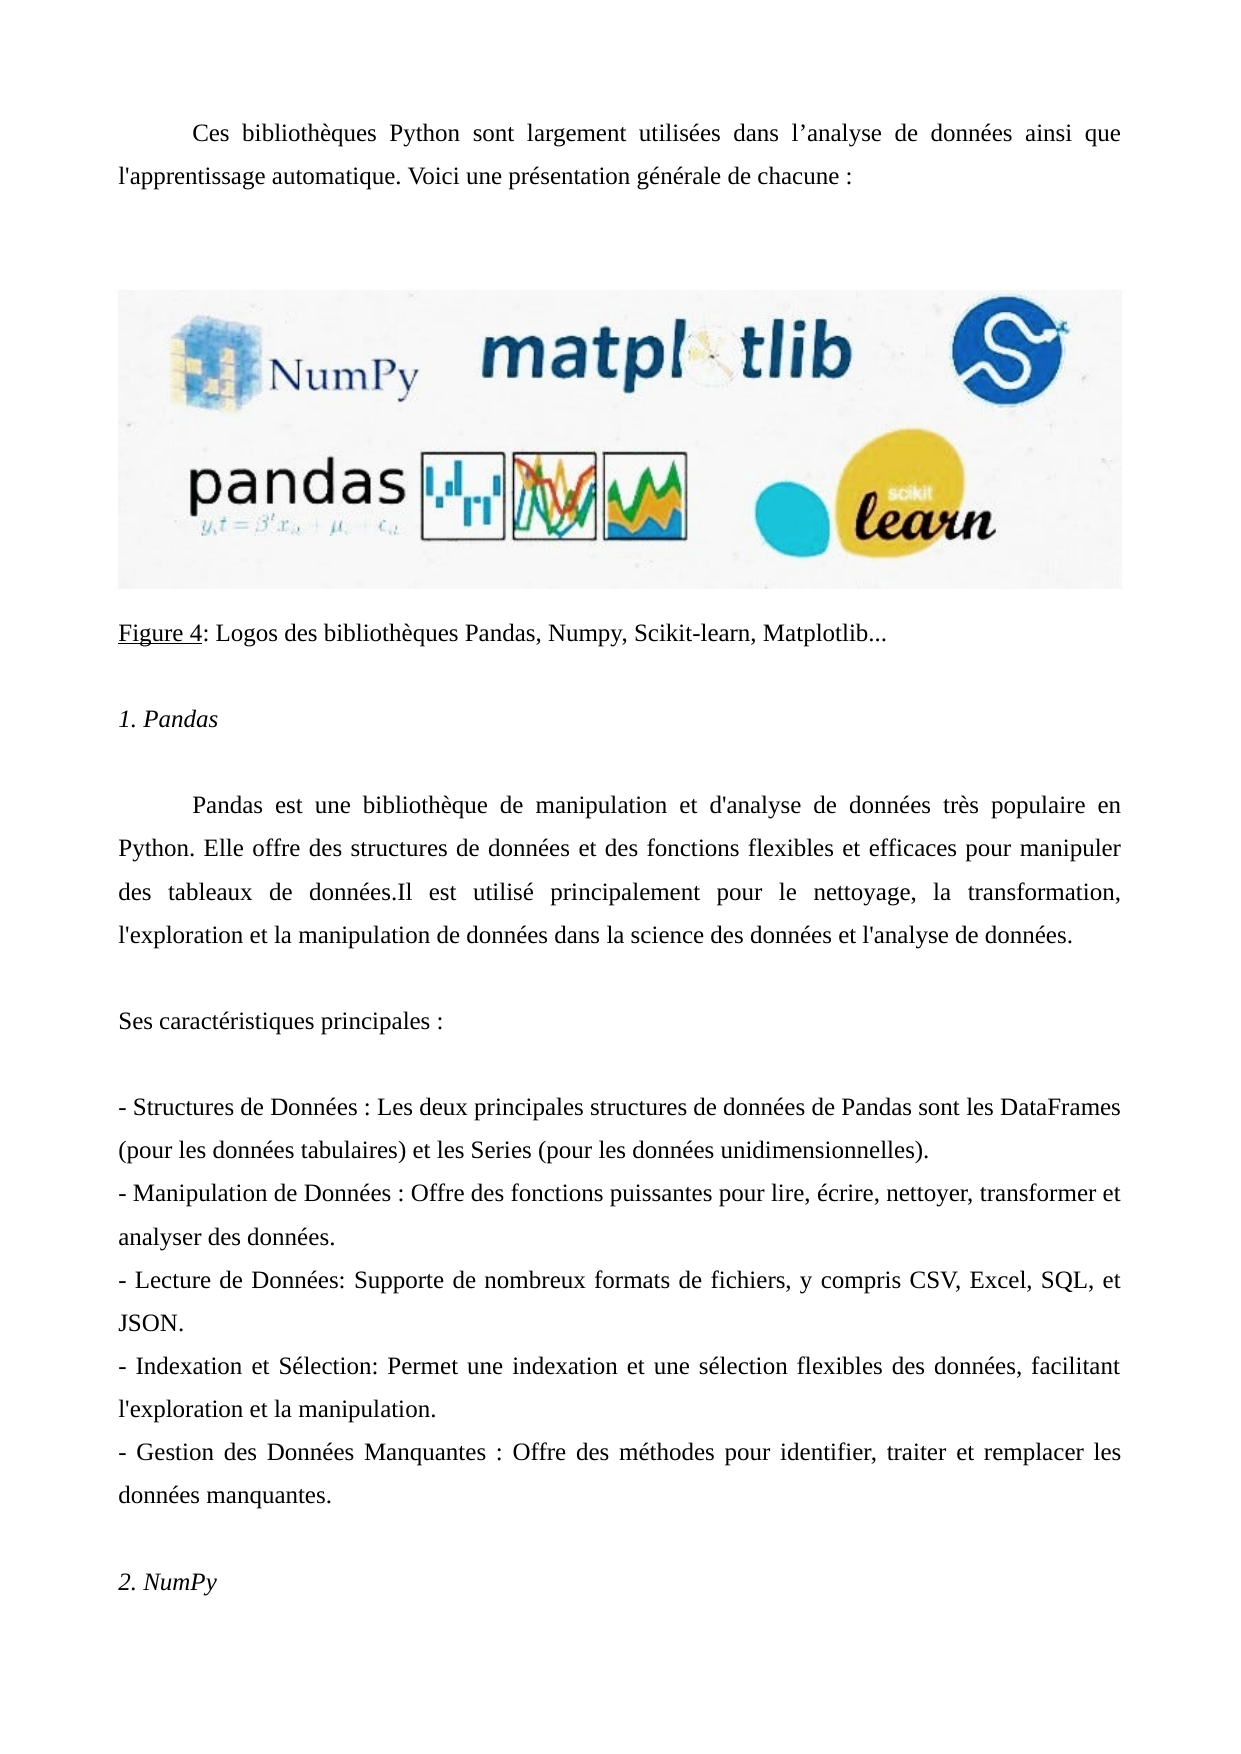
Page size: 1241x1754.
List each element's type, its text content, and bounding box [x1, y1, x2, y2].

text Ses caractéristiques principales : [118, 1006, 1122, 1035]
text - Lecture de Données: Supporte de nombreux formats de fichiers, y compris CSV, Excel, SQL, et JSON. [118, 1265, 1122, 1337]
text - Gestion des Données Manquantes : Offre des méthodes pour identifier, traiter et remplacer les données manquantes. [118, 1437, 1122, 1509]
text 2. NumPy [118, 1567, 1122, 1595]
picture [118, 290, 1123, 589]
text - Indexation et Sélection: Permet une indexation et une sélection flexibles des données, facilitant l'exploration et la manipulation. [118, 1351, 1122, 1423]
text Figure 4: Logos des bibliothèques Pandas, Numpy, Scikit-learn, Matplotlib... [118, 589, 1122, 647]
text - Structures de Données : Les deux principales structures de données de Pandas sont les DataFrames (pour les données tabulaires) et les Series (pour les données unidimensionnelles). [118, 1092, 1122, 1164]
text - Manipulation de Données : Offre des fonctions puissantes pour lire, écrire, nettoyer, transformer et analyser des données. [118, 1178, 1122, 1250]
text Pandas est une bibliothèque de manipulation et d'analyse de données très populaire en Python. Elle offre des structures de données et des fonctions flexibles et efficaces pour manipuler des tableaux de données.Il est utilisé principalement pour le nettoyage, la transformation, l'exploration et la manipulation de données dans la science des données et l'analyse de données. [118, 790, 1122, 948]
text 1. Pandas [118, 704, 1122, 733]
text Ces bibliothèques Python sont largement utilisées dans l’analyse de données ainsi que l'apprentissage automatique. Voici une présentation générale de chacune : [118, 118, 1122, 190]
